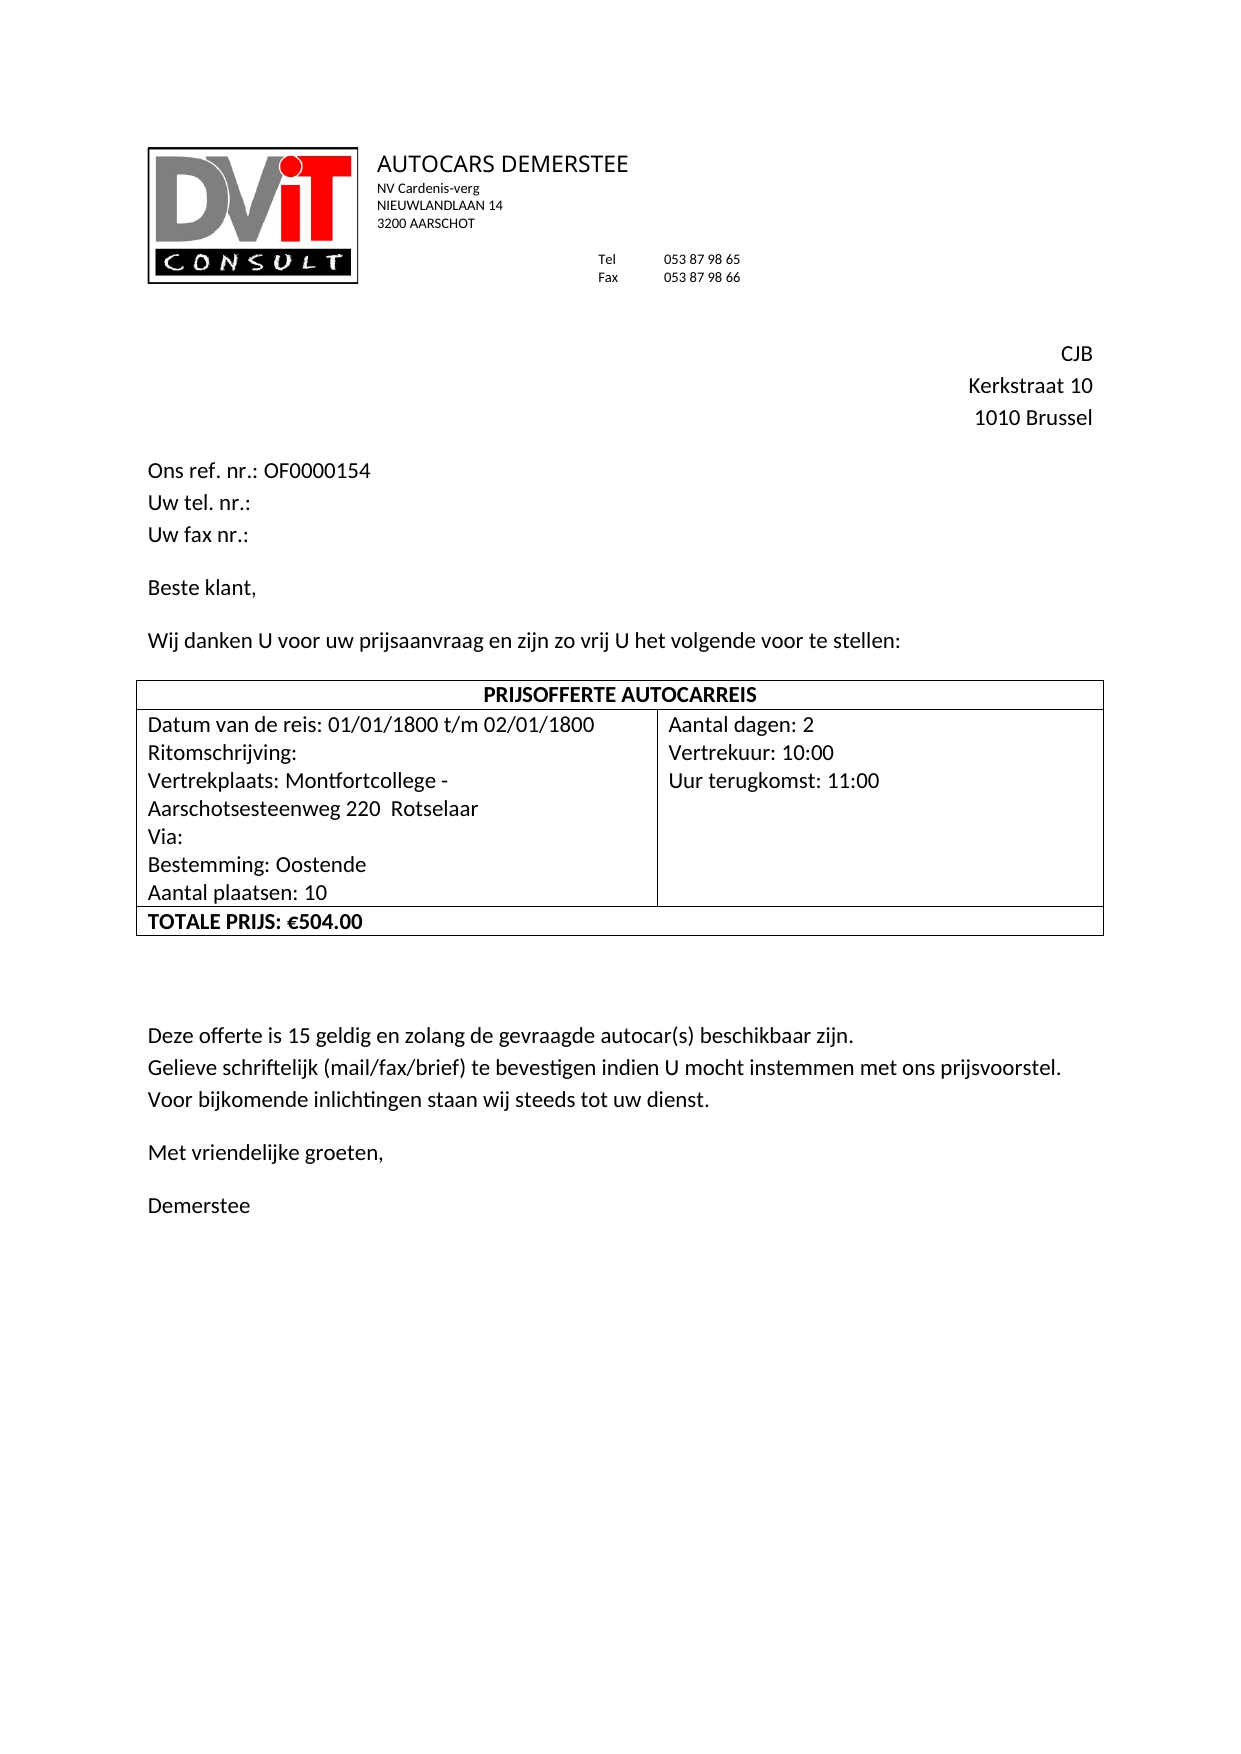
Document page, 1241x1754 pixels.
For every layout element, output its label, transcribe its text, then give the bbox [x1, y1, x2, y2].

table_cell TOTALE PRIJS: €504.00 [137, 907, 1103, 935]
text Wij danken U voor uw prijsaanvraag en zijn zo vrij U het volgende voor te stellen: [148, 627, 1093, 654]
text CJB Kerkstraat 10 1010 Brussel [148, 339, 1093, 431]
text Ons ref. nr.: OF0000154 Uw tel. nr.: Uw fax nr.: [148, 456, 1093, 548]
text Demerstee [148, 1192, 1093, 1219]
table_cell Datum van de reis: 01/01/1800 t/m 02/01/1800 Ritomschrijving: Vertrekplaats: Montfortcollege - Aarschotsesteenweg 220 Rotselaar Via: Bestemming: Oostende Aantal plaatsen: 10 [137, 710, 657, 906]
picture [147, 147, 359, 284]
text Deze offerte is 15 geldig en zolang de gevraagde autocar(s) beschikbaar zijn. Gelieve schriftelijk (mail/fax/brief) te bevestigen indien U mocht instemmen met ons prijsvoorstel. Voor bijkomende inlichtingen staan wij steeds tot uw dienst. [148, 1021, 1093, 1113]
text Tel 053 87 98 65 Fax 053 87 98 66 [369, 250, 1093, 286]
text Met vriendelijke groeten, [148, 1138, 1093, 1167]
table_header PRIJSOFFERTE AUTOCARREIS [137, 681, 1103, 709]
text AUTOCARS DEMERSTEE NV Cardenis-verg NIEUWLANDLAAN 14 3200 AARSCHOT [359, 148, 1093, 232]
table_cell Aantal dagen: 2 Vertrekuur: 10:00 Uur terugkomst: 11:00 [658, 710, 1103, 906]
text Beste klant, [148, 573, 1093, 602]
